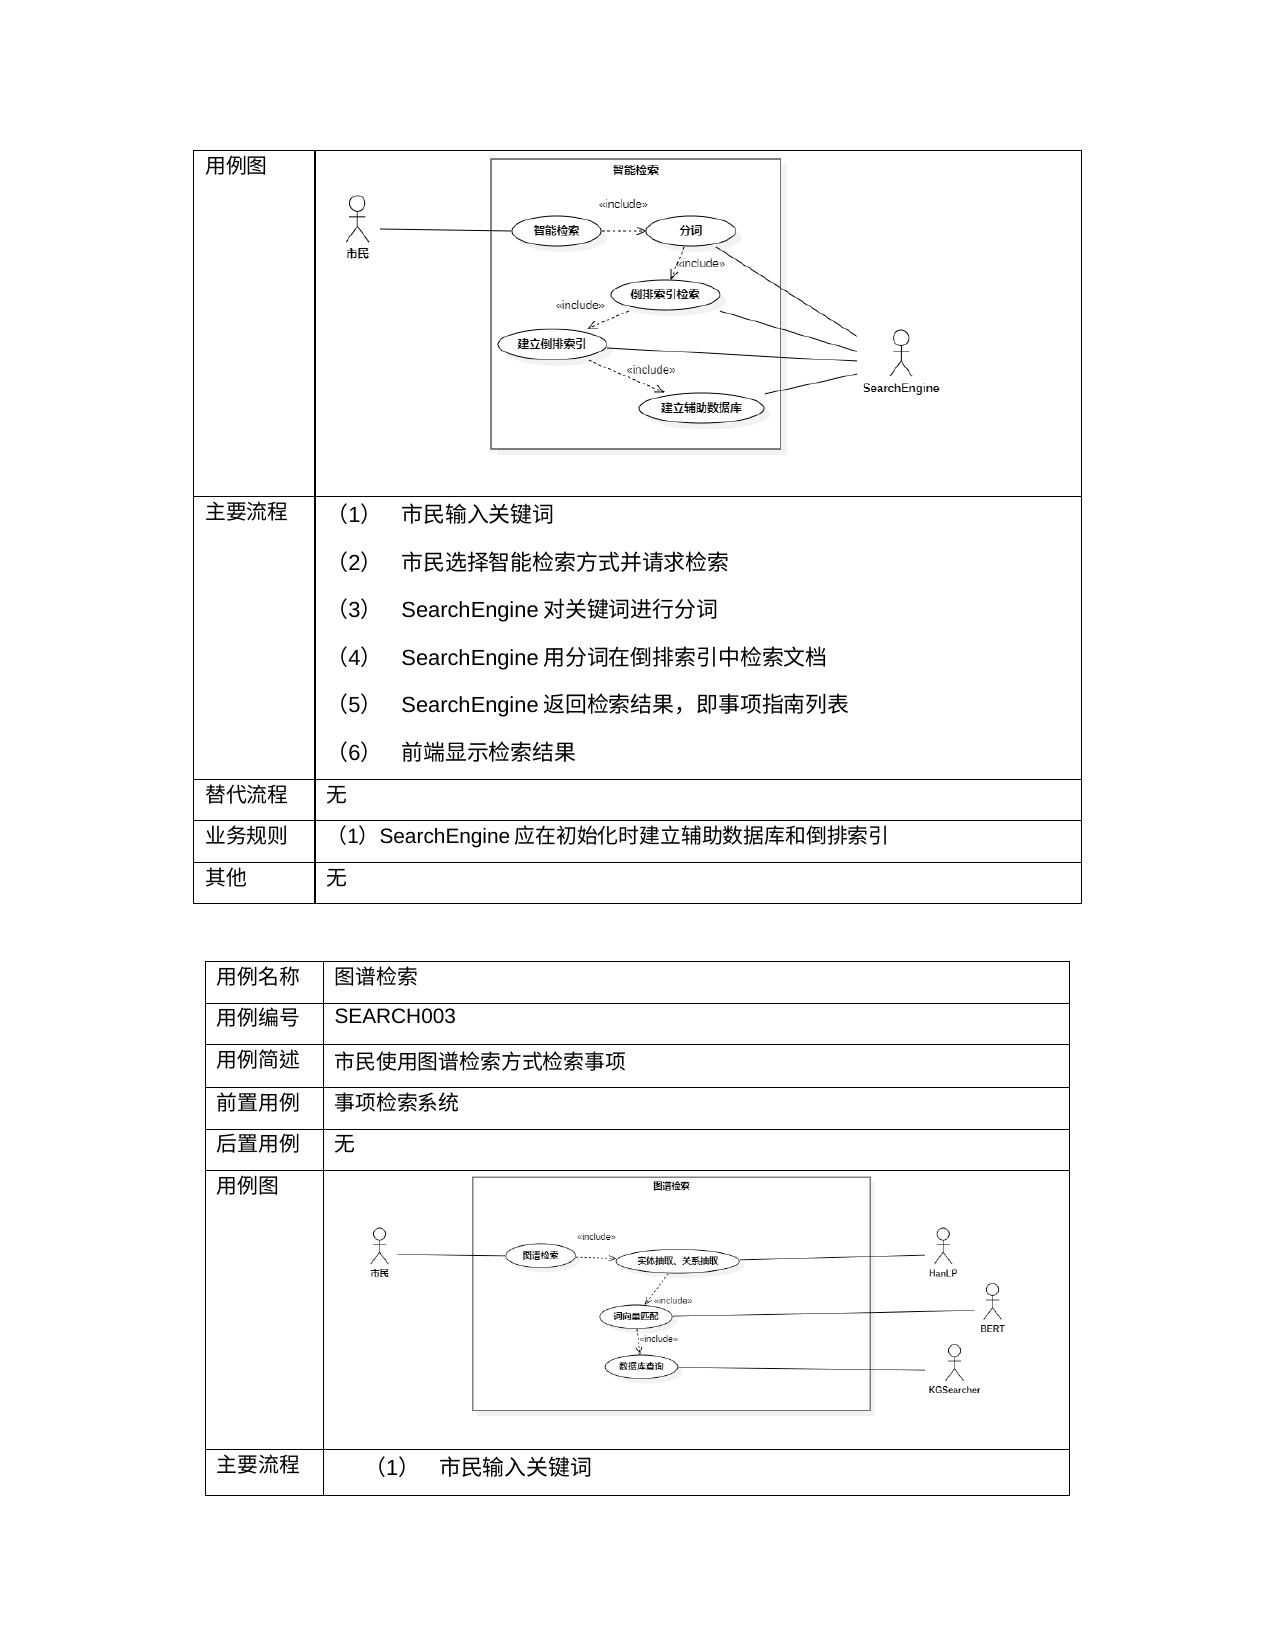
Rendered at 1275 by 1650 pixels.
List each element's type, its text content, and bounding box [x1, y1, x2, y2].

picture [355, 1171, 1037, 1438]
table_cell 无 [316, 780, 1081, 820]
picture [326, 151, 978, 484]
table_cell 用例图 [194, 151, 314, 496]
table_cell 无 [324, 1130, 1069, 1170]
table_cell 市民输入关键词 市民选择智能检索方式并请求检索 SearchEngine对关键词进行分词 SearchEngine用分词在倒排索引中检索文档 SearchEngine返回检索结果，即事项指南列表 前端显示检索结果 [316, 497, 1081, 779]
table_cell 前置用例 [206, 1088, 323, 1128]
table_cell SEARCH003 [324, 1004, 1069, 1044]
table_cell 主要流程 [194, 497, 314, 779]
table_cell 替代流程 [194, 780, 314, 820]
table_cell 用例图 [206, 1171, 323, 1449]
table_header 图谱检索 [324, 962, 1069, 1002]
table_cell 市民使用图谱检索方式检索事项 [324, 1045, 1069, 1087]
table_cell 事项检索系统 [324, 1088, 1069, 1128]
table_cell [316, 151, 1081, 496]
table_cell （1）SearchEngine应在初始化时建立辅助数据库和倒排索引 [316, 821, 1081, 862]
table_cell 用例编号 [206, 1004, 323, 1044]
table_cell 其他 [194, 863, 314, 903]
table_cell 用例简述 [206, 1045, 323, 1087]
table_cell 主要流程 [206, 1450, 323, 1494]
table_cell [324, 1171, 1069, 1449]
table_header 用例名称 [206, 962, 323, 1002]
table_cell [324, 1450, 1069, 1494]
table_cell 业务规则 [194, 821, 314, 862]
table_cell 无 [316, 863, 1081, 903]
table_cell 后置用例 [206, 1130, 323, 1170]
